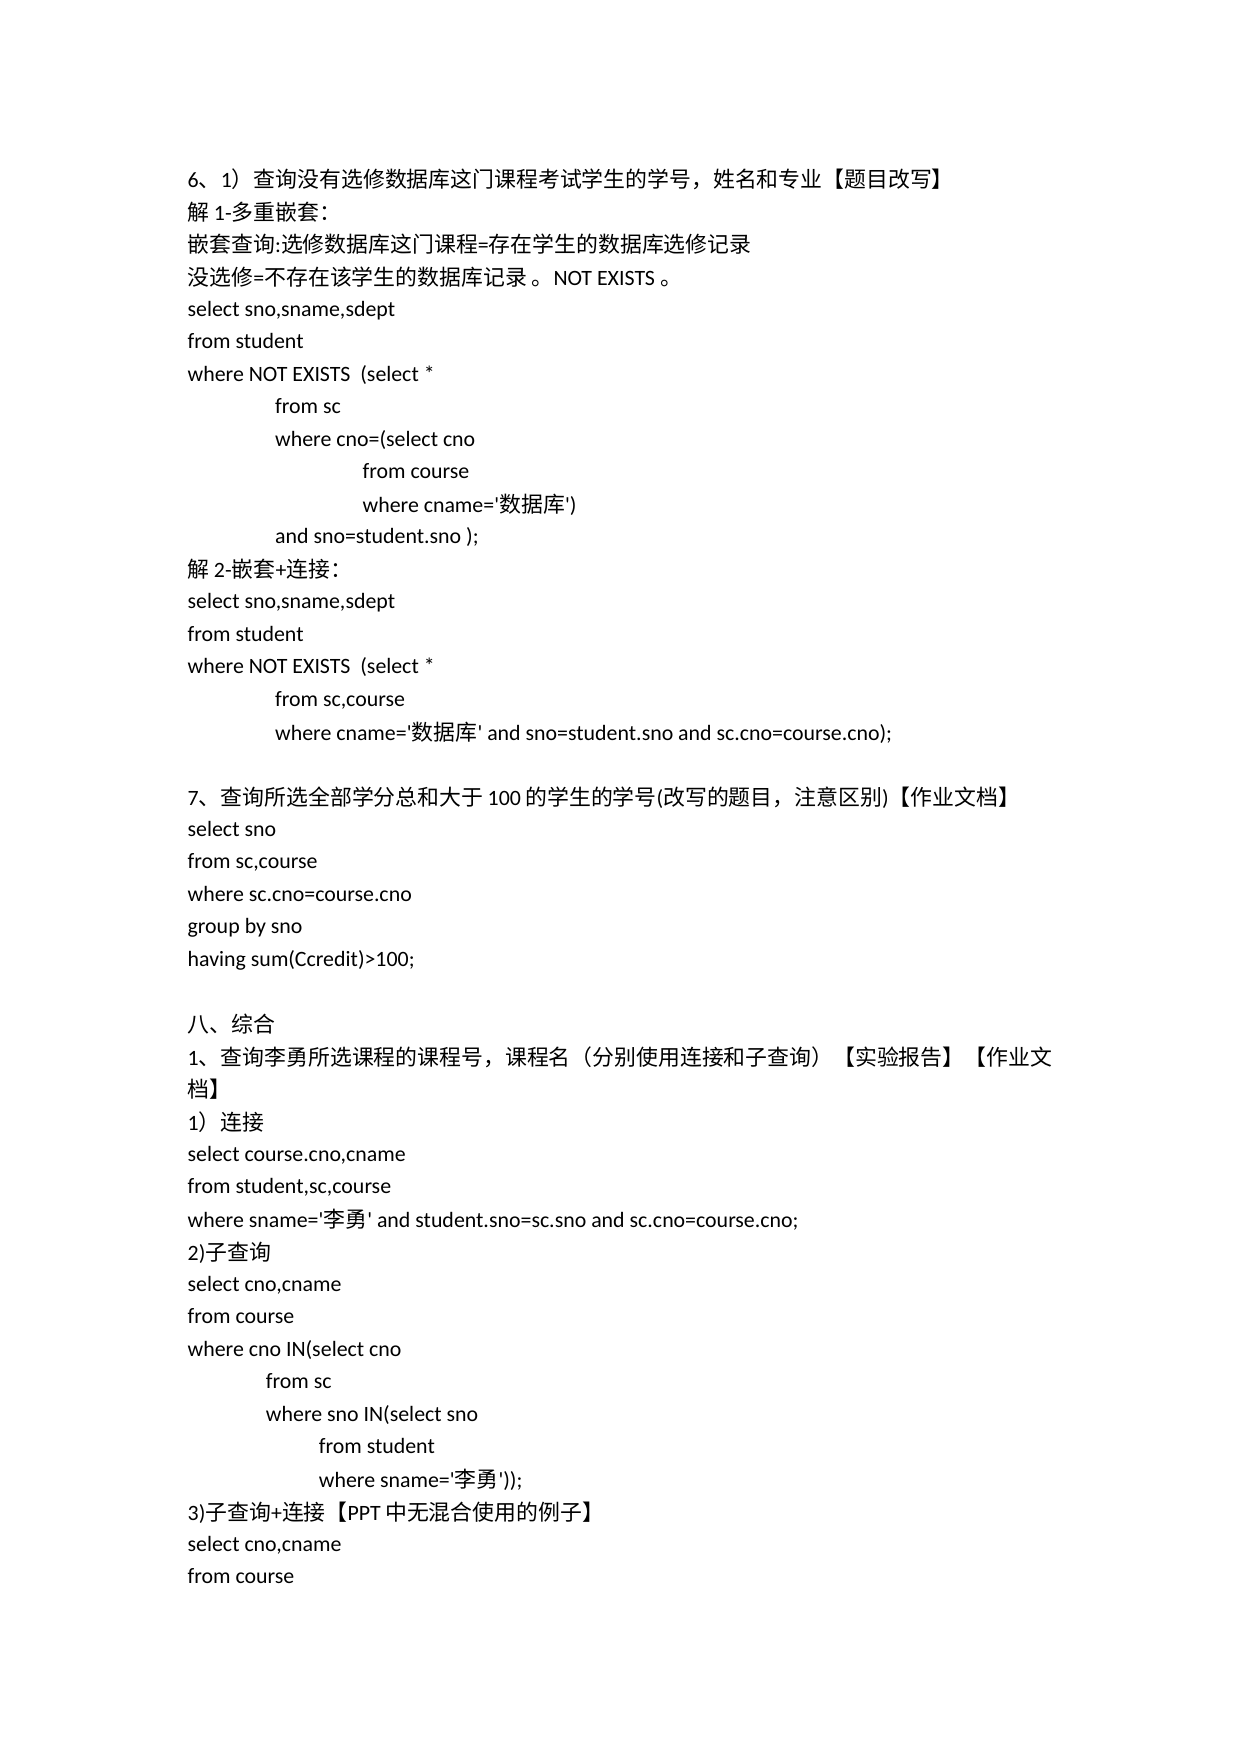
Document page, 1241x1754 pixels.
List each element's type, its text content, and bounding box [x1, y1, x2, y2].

text 3)子查询+连接【PPT中无混合使用的例子】 [187, 1494, 1053, 1527]
text 八、综合 [187, 1007, 1053, 1039]
text from sc [187, 389, 1053, 422]
text from student [187, 324, 1053, 357]
text 1）连接 [187, 1104, 1053, 1137]
text 没选修=不存在该学生的数据库记录 。NOT EXISTS 。 [187, 259, 1053, 292]
text from course [187, 1299, 1053, 1332]
text from student [187, 617, 1053, 649]
text select sno,sname,sdept [187, 584, 1053, 617]
text having sum(Ccredit)>100; [187, 942, 1053, 974]
text from sc [187, 1364, 1053, 1397]
text from sc,course [187, 844, 1053, 877]
text select cno,cname [187, 1527, 1053, 1559]
text where sc.cno=course.cno [187, 877, 1053, 909]
text select cno,cname [187, 1267, 1053, 1299]
text 6、1）查询没有选修数据库这门课程考试学生的学号，姓名和专业【题目改写】 [187, 162, 1053, 194]
text from sc,course [187, 682, 1053, 714]
text select sno [187, 812, 1053, 844]
text from course [187, 454, 1053, 487]
text where NOT EXISTS (select * [187, 357, 1053, 389]
text where cname='数据库') [187, 487, 1053, 519]
text select sno,sname,sdept [187, 292, 1053, 324]
text where sname='李勇')); [187, 1462, 1053, 1494]
text group by sno [187, 909, 1053, 942]
text select course.cno,cname [187, 1137, 1053, 1169]
text 2)子查询 [187, 1234, 1053, 1267]
text 7、查询所选全部学分总和大于100的学生的学号(改写的题目，注意区别)【作业文档】 [187, 779, 1053, 812]
text from course [187, 1559, 1053, 1592]
text where NOT EXISTS (select * [187, 649, 1053, 682]
text where cno IN(select cno [187, 1332, 1053, 1364]
text and sno=student.sno ); [187, 519, 1053, 552]
text 嵌套查询:选修数据库这门课程=存在学生的数据库选修记录 [187, 227, 1053, 259]
text from student [187, 1429, 1053, 1462]
text 解2-嵌套+连接： [187, 552, 1053, 584]
text from student,sc,course [187, 1169, 1053, 1202]
text where sname='李勇' and student.sno=sc.sno and sc.cno=course.cno; [187, 1202, 1053, 1234]
text where cno=(select cno [187, 422, 1053, 454]
text where sno IN(select sno [187, 1397, 1053, 1429]
text 解1-多重嵌套： [187, 194, 1053, 227]
text 1、查询李勇所选课程的课程号，课程名（分别使用连接和子查询）【实验报告】【作业文档】 [187, 1039, 1053, 1104]
text where cname='数据库' and sno=student.sno and sc.cno=course.cno); [187, 714, 1053, 747]
